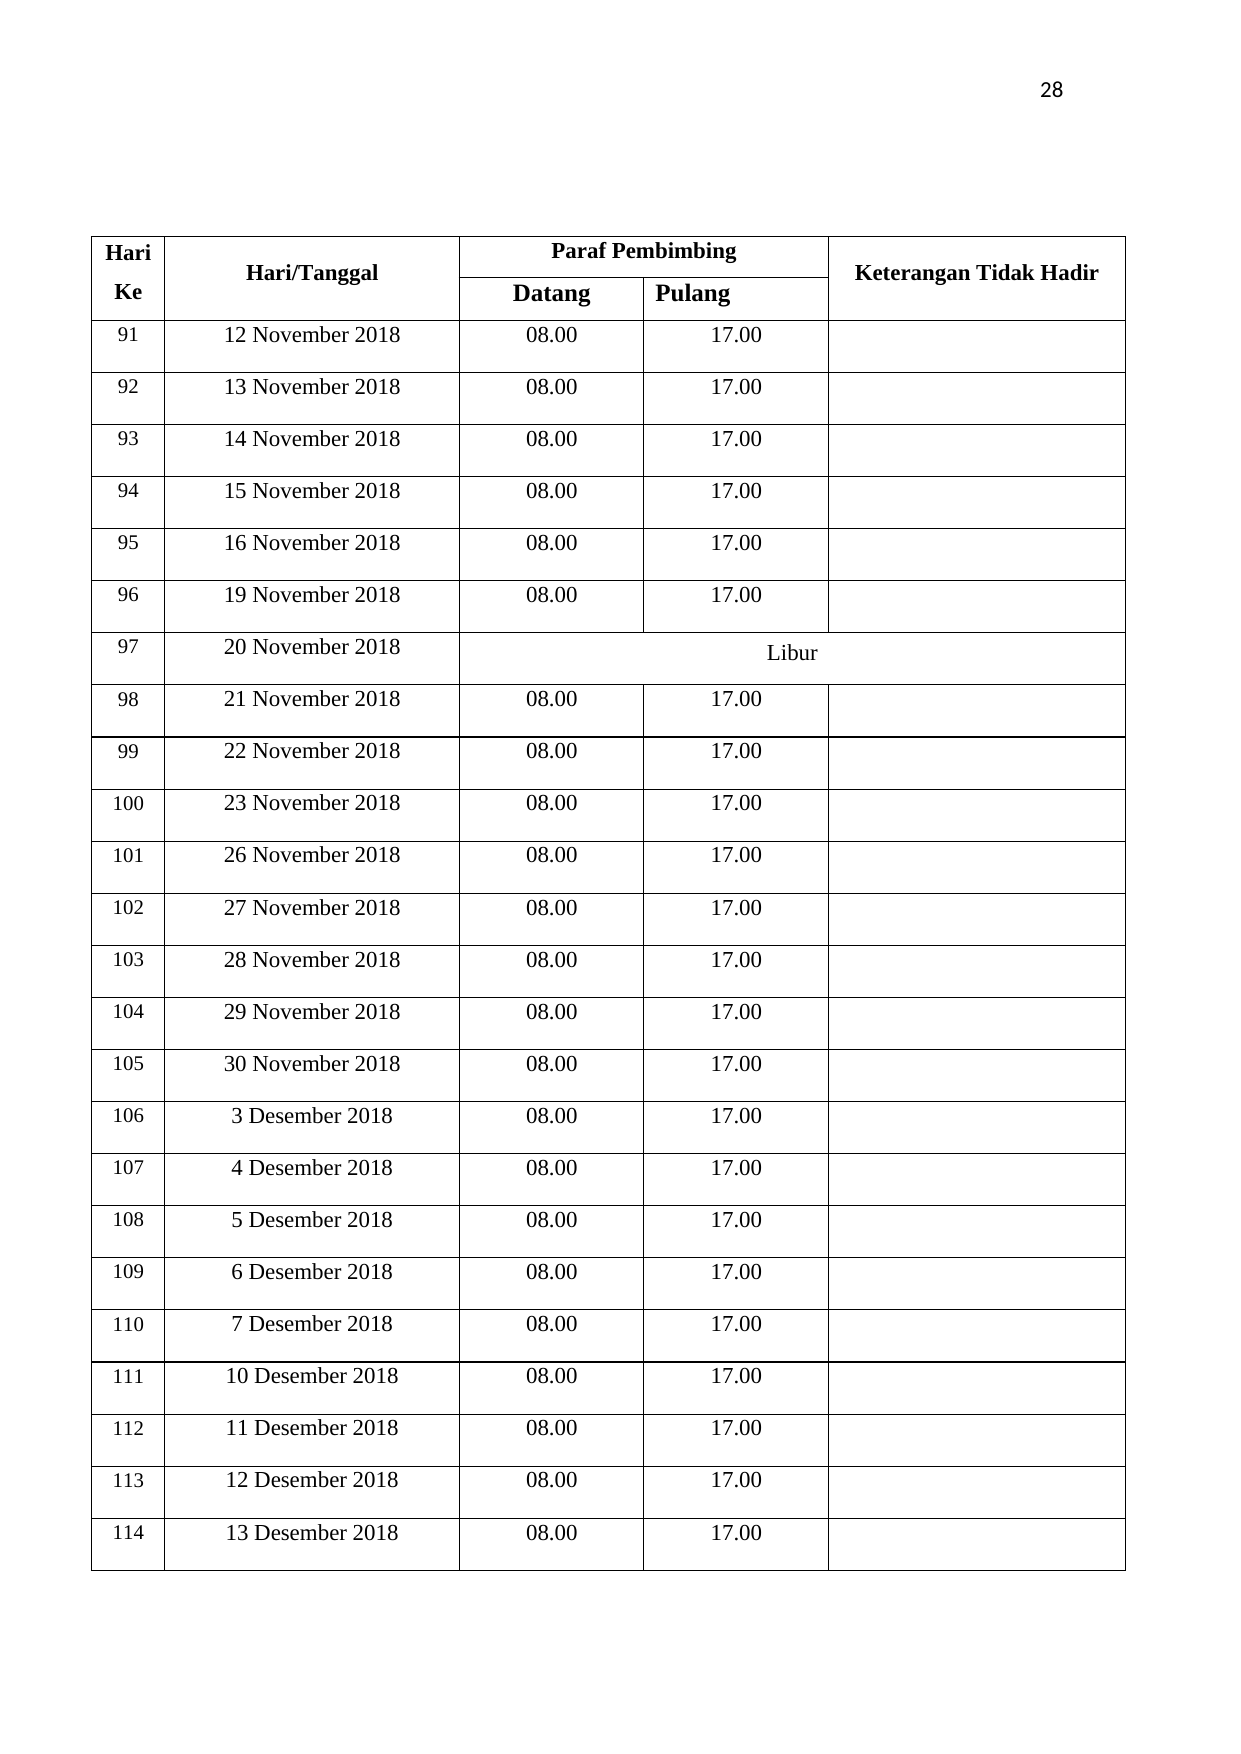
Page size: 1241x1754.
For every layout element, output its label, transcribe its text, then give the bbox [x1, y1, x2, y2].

table_cell 22 November 2018 [165, 738, 459, 788]
table_cell 08.00 [460, 477, 643, 528]
table_cell [829, 1467, 1125, 1518]
table_cell 111 [92, 1363, 164, 1413]
table_cell [829, 425, 1125, 476]
table_cell 17.00 [644, 1467, 828, 1518]
table_cell 103 [92, 946, 164, 997]
table_cell [829, 894, 1125, 945]
table_cell [829, 1363, 1125, 1413]
table_cell 08.00 [460, 1415, 643, 1466]
table_cell 101 [92, 842, 164, 893]
table_cell 17.00 [644, 738, 828, 788]
table_cell 17.00 [644, 1310, 828, 1361]
table_header Hari Ke [92, 237, 164, 320]
table_cell 5 Desember 2018 [165, 1206, 459, 1257]
table_cell 17.00 [644, 842, 828, 893]
table_header Keterangan Tidak Hadir [829, 237, 1125, 320]
table_cell 14 November 2018 [165, 425, 459, 476]
table_cell 15 November 2018 [165, 477, 459, 528]
table_cell 17.00 [644, 998, 828, 1049]
table_cell 17.00 [644, 790, 828, 841]
table_cell [829, 1258, 1125, 1309]
table_cell [829, 1519, 1125, 1570]
table_cell 114 [92, 1519, 164, 1570]
table_cell 08.00 [460, 581, 643, 632]
table_cell 17.00 [644, 946, 828, 997]
table_cell 4 Desember 2018 [165, 1154, 459, 1205]
table_cell 17.00 [644, 1363, 828, 1413]
table_cell 08.00 [460, 842, 643, 893]
table_cell 107 [92, 1154, 164, 1205]
table_cell [829, 1050, 1125, 1101]
table_cell 19 November 2018 [165, 581, 459, 632]
table_cell [829, 321, 1125, 372]
table_cell 100 [92, 790, 164, 841]
table_cell 112 [92, 1415, 164, 1466]
table_cell 23 November 2018 [165, 790, 459, 841]
table_cell 27 November 2018 [165, 894, 459, 945]
table_cell 99 [92, 738, 164, 788]
table_cell 08.00 [460, 894, 643, 945]
table_cell [829, 477, 1125, 528]
table_cell 16 November 2018 [165, 529, 459, 580]
table_cell [829, 1102, 1125, 1153]
table_cell 28 November 2018 [165, 946, 459, 997]
table_cell 17.00 [644, 1519, 828, 1570]
table_cell 08.00 [460, 1363, 643, 1413]
table_cell [829, 373, 1125, 424]
table_cell 12 November 2018 [165, 321, 459, 372]
table_cell 17.00 [644, 1154, 828, 1205]
table_cell 08.00 [460, 1102, 643, 1153]
table_cell 113 [92, 1467, 164, 1518]
table_cell 08.00 [460, 1310, 643, 1361]
table_cell 08.00 [460, 1258, 643, 1309]
table_cell 109 [92, 1258, 164, 1309]
table_cell Libur [460, 633, 1125, 684]
table_cell 106 [92, 1102, 164, 1153]
table_cell 29 November 2018 [165, 998, 459, 1049]
table_cell 91 [92, 321, 164, 372]
table_cell [829, 1154, 1125, 1205]
table_cell 17.00 [644, 373, 828, 424]
table_cell [829, 1415, 1125, 1466]
table_cell [829, 842, 1125, 893]
table_header Paraf Pembimbing [460, 237, 828, 277]
table_cell 08.00 [460, 1154, 643, 1205]
table_cell 17.00 [644, 894, 828, 945]
table_cell 08.00 [460, 373, 643, 424]
table_cell 13 Desember 2018 [165, 1519, 459, 1570]
table_cell 17.00 [644, 1050, 828, 1101]
table_cell 20 November 2018 [165, 633, 459, 684]
table_cell 30 November 2018 [165, 1050, 459, 1101]
table_cell 08.00 [460, 946, 643, 997]
table_cell 17.00 [644, 581, 828, 632]
table_cell 08.00 [460, 685, 643, 736]
table_cell 12 Desember 2018 [165, 1467, 459, 1518]
table_cell 08.00 [460, 790, 643, 841]
table_cell 95 [92, 529, 164, 580]
table_cell [829, 529, 1125, 580]
table_cell [829, 738, 1125, 788]
table_cell 102 [92, 894, 164, 945]
table_cell 08.00 [460, 1467, 643, 1518]
table_cell [829, 946, 1125, 997]
table_cell 17.00 [644, 685, 828, 736]
table_cell 96 [92, 581, 164, 632]
table_cell 08.00 [460, 998, 643, 1049]
table_cell 26 November 2018 [165, 842, 459, 893]
table_cell 17.00 [644, 321, 828, 372]
table_cell 10 Desember 2018 [165, 1363, 459, 1413]
table_cell 6 Desember 2018 [165, 1258, 459, 1309]
table_cell 17.00 [644, 1415, 828, 1466]
table_cell 17.00 [644, 529, 828, 580]
table_cell 93 [92, 425, 164, 476]
table_cell 94 [92, 477, 164, 528]
table_cell 08.00 [460, 1206, 643, 1257]
table_cell 3 Desember 2018 [165, 1102, 459, 1153]
table_cell 92 [92, 373, 164, 424]
table_cell 17.00 [644, 1258, 828, 1309]
table_cell Pulang [644, 278, 828, 320]
table_cell 08.00 [460, 425, 643, 476]
table_cell 08.00 [460, 1050, 643, 1101]
table_cell [829, 685, 1125, 736]
table_cell 17.00 [644, 425, 828, 476]
table_cell [829, 998, 1125, 1049]
table_cell 105 [92, 1050, 164, 1101]
table_cell 17.00 [644, 477, 828, 528]
table_cell 08.00 [460, 529, 643, 580]
table_header Hari/Tanggal [165, 237, 459, 320]
table_cell 08.00 [460, 738, 643, 788]
table_cell 11 Desember 2018 [165, 1415, 459, 1466]
table_cell 08.00 [460, 321, 643, 372]
table_cell [829, 1310, 1125, 1361]
table_cell 110 [92, 1310, 164, 1361]
table_cell 7 Desember 2018 [165, 1310, 459, 1361]
table_cell [829, 581, 1125, 632]
table_cell 08.00 [460, 1519, 643, 1570]
table_cell [829, 790, 1125, 841]
table_cell Datang [460, 278, 643, 320]
table_cell 13 November 2018 [165, 373, 459, 424]
table_cell 17.00 [644, 1102, 828, 1153]
table_cell 97 [92, 633, 164, 684]
table_cell 17.00 [644, 1206, 828, 1257]
table_cell [829, 1206, 1125, 1257]
table_cell 108 [92, 1206, 164, 1257]
table_cell 21 November 2018 [165, 685, 459, 736]
table_cell 104 [92, 998, 164, 1049]
table_cell 98 [92, 685, 164, 736]
